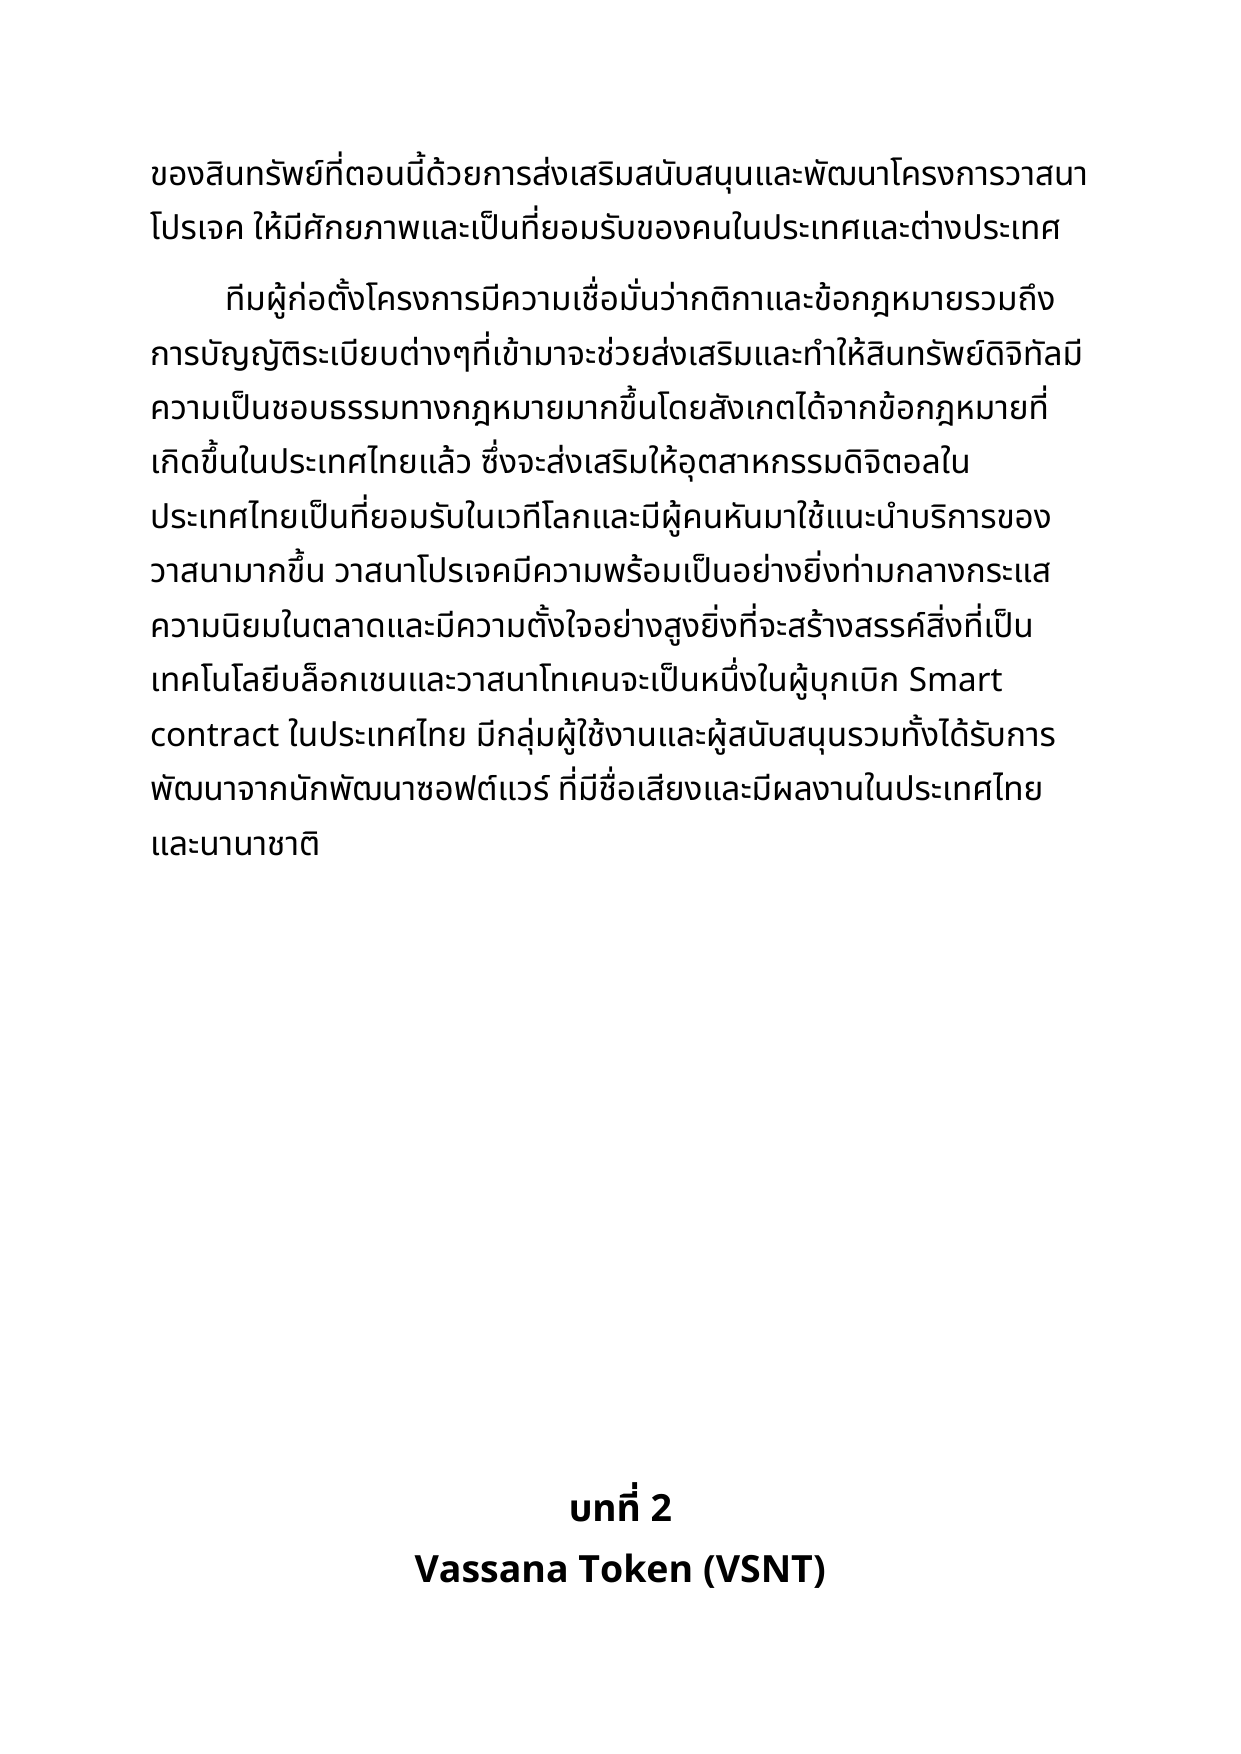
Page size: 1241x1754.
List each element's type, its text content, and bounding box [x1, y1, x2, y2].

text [150, 150, 1090, 255]
text Vassana Token (VSNT) [150, 1543, 1090, 1594]
text ทีมผู้ก่อตั้งโครงการมีความเชื่อมั่นว่ากติกาและข้อกฎหมายรวมถึงการบัญญัติระเบียบต่างๆที่เข้ามาจะช่วยส่งเสริมและทำให้สินทรัพย์ดิจิทัลมีความเป็นชอบธรรมทางกฎหมายมากขึ้นโดยสังเกตได้จากข้อกฎหมายที่เกิดขึ้นในประเทศไทยแล้ว ซึ่งจะส่งเสริมให้อุตสาหกรรมดิจิตอลในประเทศไทยเป็นที่ยอมรับในเวทีโลกและมีผู้คนหันมาใช้แนะนำบริการของวาสนามากขึ้น วาสนาโปรเจคมีความพร้อมเป็นอย่างยิ่งท่ามกลางกระแสความนิยมในตลาดและมีความตั้งใจอย่างสูงยิ่งที่จะสร้างสรรค์สิ่งที่เป็นเทคโนโลยีบล็อกเชนและวาสนาโทเคนจะเป็นหนึ่งในผู้บุกเบิก Smart contract ในประเทศไทย มีกลุ่มผู้ใช้งานและผู้สนับสนุนรวมทั้งได้รับการพัฒนาจากนักพัฒนาซอฟต์แวร์ ที่มีชื่อเสียงและมีผลงานในประเทศไทยและนานาชาติ [150, 275, 1090, 870]
text บทที่ 2 [150, 1481, 1090, 1538]
